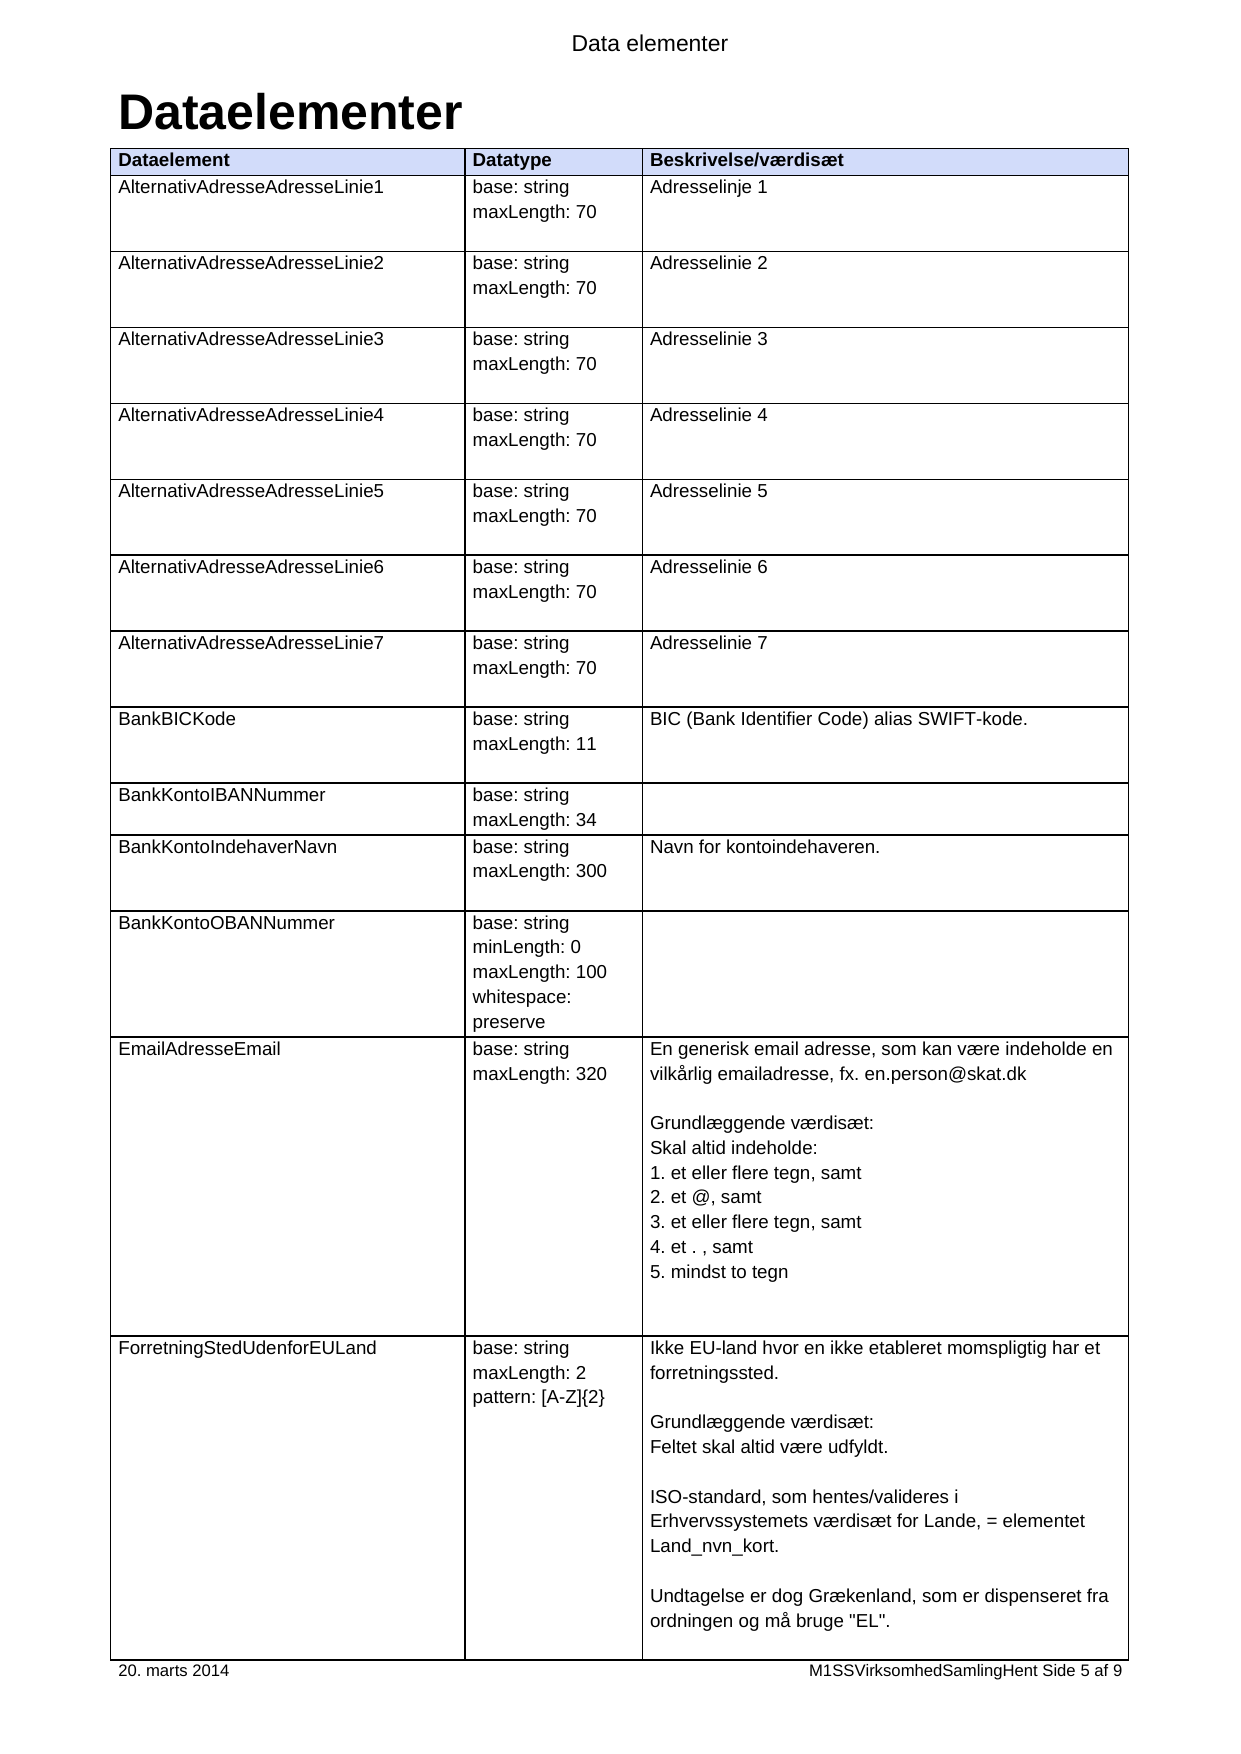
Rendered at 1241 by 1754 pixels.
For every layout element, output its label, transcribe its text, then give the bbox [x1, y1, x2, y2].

table_cell base: string maxLength: 70 [466, 480, 642, 554]
table_cell base: string maxLength: 70 [466, 328, 642, 402]
table_cell AlternativAdresseAdresseLinie1 [111, 176, 464, 251]
text Dataelementer [118, 82, 1181, 140]
table_cell Adresselinie 2 [643, 252, 1128, 327]
table_cell Navn for kontoindehaveren. [643, 836, 1128, 910]
table_cell base: string maxLength: 70 [466, 404, 642, 478]
table_cell AlternativAdresseAdresseLinie7 [111, 632, 464, 706]
table_cell Adresselinie 5 [643, 480, 1128, 554]
table_cell BankKontoOBANNummer [111, 912, 464, 1036]
table_cell [643, 784, 1128, 834]
table_cell BankBICKode [111, 708, 464, 782]
table_cell BankKontoIndehaverNavn [111, 836, 464, 910]
table_cell [643, 912, 1128, 1036]
table_cell EmailAdresseEmail [111, 1038, 464, 1335]
table_cell Adresselinie 6 [643, 556, 1128, 630]
table_cell Adresselinie 7 [643, 632, 1128, 706]
table_cell AlternativAdresseAdresseLinie6 [111, 556, 464, 630]
table_cell base: string minLength: 0 maxLength: 100 whitespace: preserve [466, 912, 642, 1036]
table_cell AlternativAdresseAdresseLinie5 [111, 480, 464, 554]
table_cell base: string maxLength: 70 [466, 252, 642, 327]
table_cell Adresselinje 1 [643, 176, 1128, 251]
table_cell base: string maxLength: 320 [466, 1038, 642, 1335]
table_cell AlternativAdresseAdresseLinie2 [111, 252, 464, 327]
table_cell base: string maxLength: 70 [466, 632, 642, 706]
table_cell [643, 1337, 1128, 1659]
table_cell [111, 1337, 464, 1659]
table_cell BankKontoIBANNummer [111, 784, 464, 834]
table_cell base: string maxLength: 70 [466, 176, 642, 251]
table_cell base: string maxLength: 34 [466, 784, 642, 834]
table_cell base: string maxLength: 70 [466, 556, 642, 630]
table_cell AlternativAdresseAdresseLinie3 [111, 328, 464, 402]
table_cell Adresselinie 3 [643, 328, 1128, 402]
table_header Beskrivelse/værdisæt [643, 149, 1128, 175]
table_cell En generisk email adresse, som kan være indeholde en vilkårlig emailadresse, fx. en.person@skat.dk Grundlæggende værdisæt: Skal altid indeholde: 1. et eller flere tegn, samt 2. et @, samt 3. et eller flere tegn, samt 4. et . , samt 5. mindst to tegn [643, 1038, 1128, 1335]
table_header Datatype [466, 149, 642, 175]
table_cell base: string maxLength: 11 [466, 708, 642, 782]
table_header Dataelement [111, 149, 464, 175]
table_cell BIC (Bank Identifier Code) alias SWIFT-kode. [643, 708, 1128, 782]
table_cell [466, 1337, 642, 1659]
table_cell Adresselinie 4 [643, 404, 1128, 478]
table_cell AlternativAdresseAdresseLinie4 [111, 404, 464, 478]
table_cell base: string maxLength: 300 [466, 836, 642, 910]
